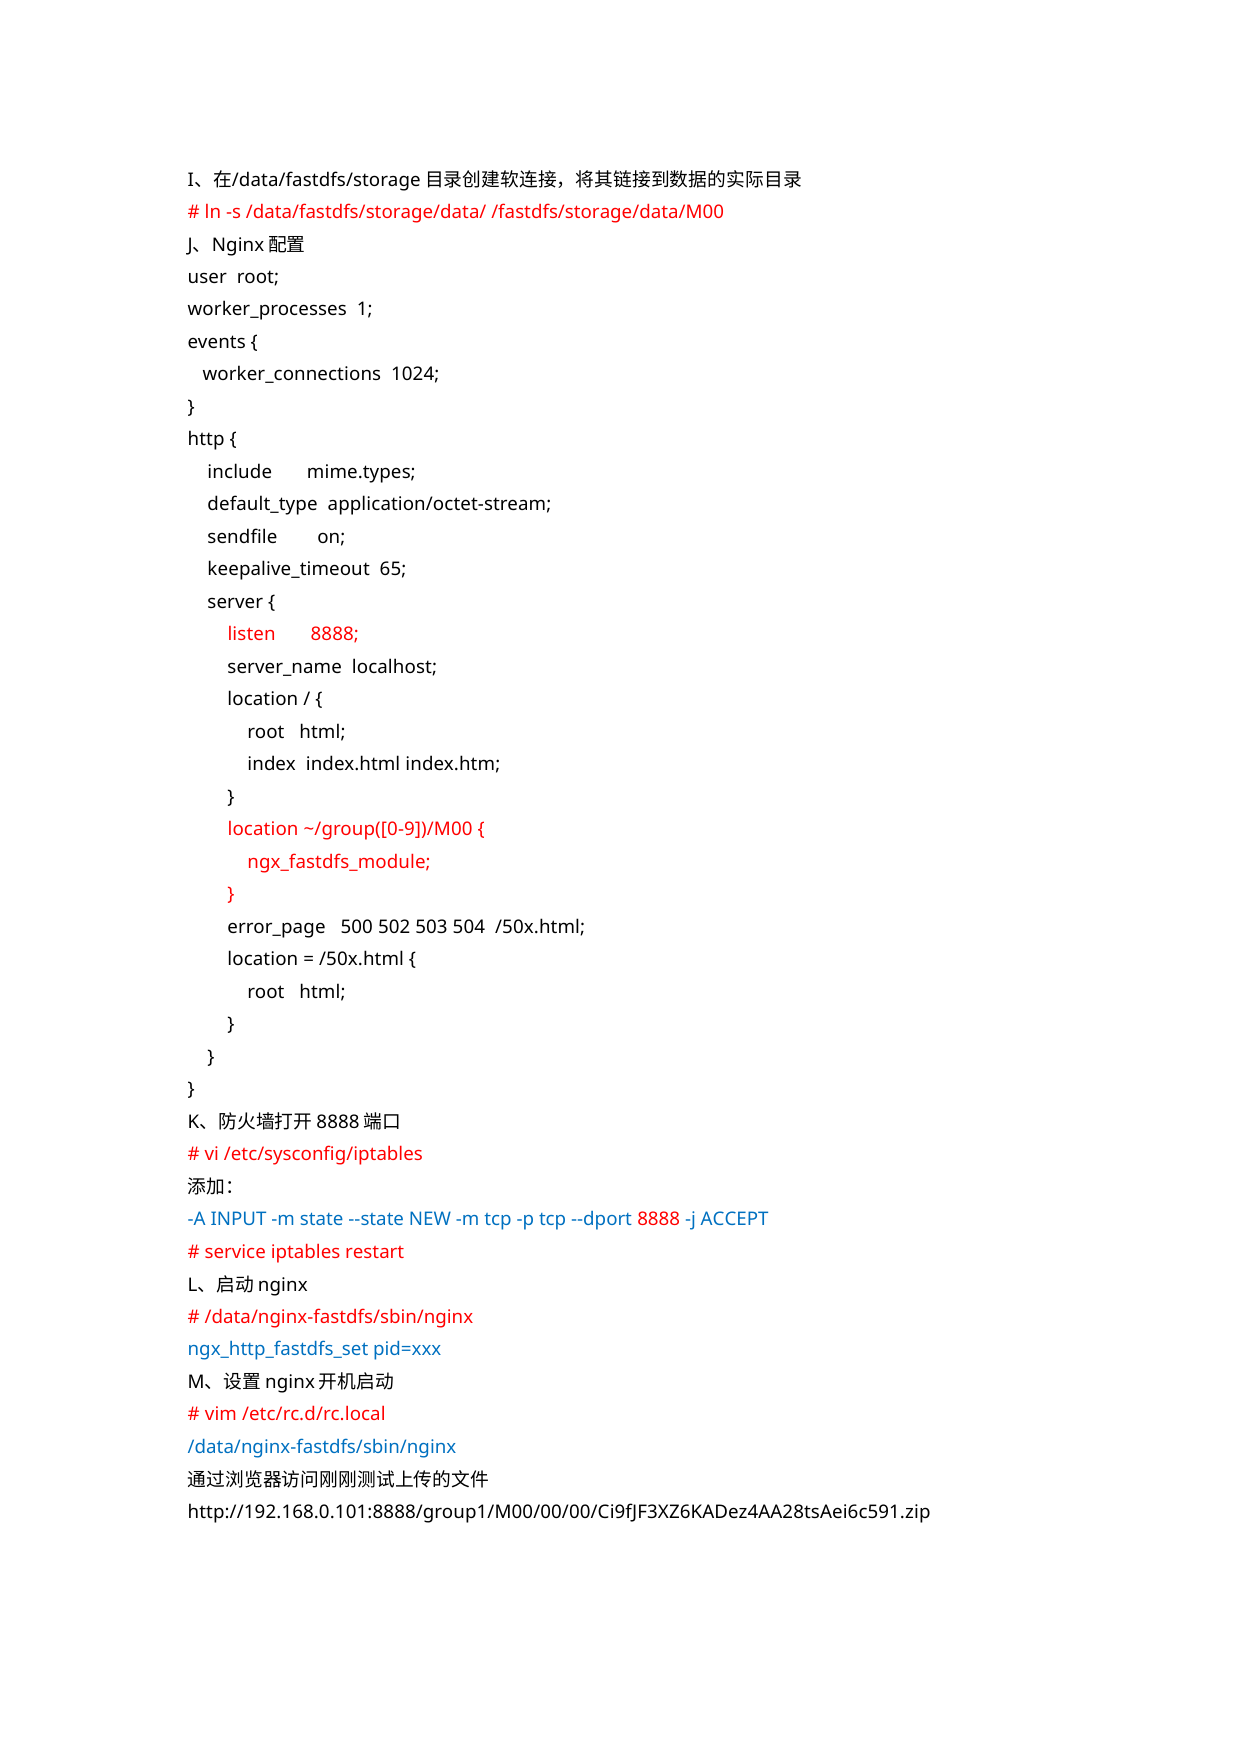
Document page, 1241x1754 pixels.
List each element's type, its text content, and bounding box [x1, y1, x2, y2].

list worker_processes 1; [187, 292, 1053, 324]
list Nginx配置 [187, 227, 1053, 259]
list http { [187, 422, 1053, 454]
list 防火墙打开8888端口 [187, 1104, 1053, 1137]
list location ~/group([0-9])/M00 { [187, 812, 1053, 844]
list sendfile on; [187, 519, 1053, 552]
text -A INPUT -m state --state NEW -m tcp -p tcp --dport 8888 -j ACCEPT [187, 1202, 1053, 1234]
list server_name localhost; [187, 649, 1053, 682]
list error_page 500 502 503 504 /50x.html; [187, 909, 1053, 942]
list 在/data/fastdfs/storage目录创建软连接，将其链接到数据的实际目录 [187, 162, 1053, 194]
text 添加： [187, 1169, 1053, 1202]
list location = /50x.html { [187, 942, 1053, 974]
list root html; [187, 714, 1053, 747]
list # vim /etc/rc.d/rc.local [187, 1397, 1053, 1429]
list ngx_fastdfs_module; [187, 844, 1053, 877]
list root html; [187, 974, 1053, 1007]
list } [187, 877, 1053, 909]
list 设置nginx开机启动 [187, 1364, 1053, 1397]
list keepalive_timeout 65; [187, 552, 1053, 584]
list } [187, 389, 1053, 422]
list index index.html index.htm; [187, 747, 1053, 779]
text # ln -s /data/fastdfs/storage/data/ /fastdfs/storage/data/M00 [187, 194, 1053, 227]
text /data/nginx-fastdfs/sbin/nginx [187, 1429, 1053, 1462]
list include mime.types; [187, 454, 1053, 487]
list } [187, 1007, 1053, 1039]
list http://192.168.0.101:8888/group1/M00/00/00/Ci9fJF3XZ6KADez4AA28tsAei6c591.zip [187, 1494, 1053, 1527]
text # vi /etc/sysconfig/iptables [187, 1137, 1053, 1169]
list } [187, 1072, 1053, 1104]
list worker_connections 1024; [187, 357, 1053, 389]
text # service iptables restart [187, 1234, 1053, 1267]
list listen 8888; [187, 617, 1053, 649]
text ngx_http_fastdfs_set pid=xxx [187, 1332, 1053, 1364]
list 启动nginx [187, 1267, 1053, 1299]
list } [187, 779, 1053, 812]
list events { [187, 324, 1053, 357]
list } [187, 1039, 1053, 1072]
text # /data/nginx-fastdfs/sbin/nginx [187, 1299, 1053, 1332]
list default_type application/octet-stream; [187, 487, 1053, 519]
list location / { [187, 682, 1053, 714]
list 通过浏览器访问刚刚测试上传的文件 [187, 1462, 1053, 1494]
list user root; [187, 259, 1053, 292]
list server { [187, 584, 1053, 617]
